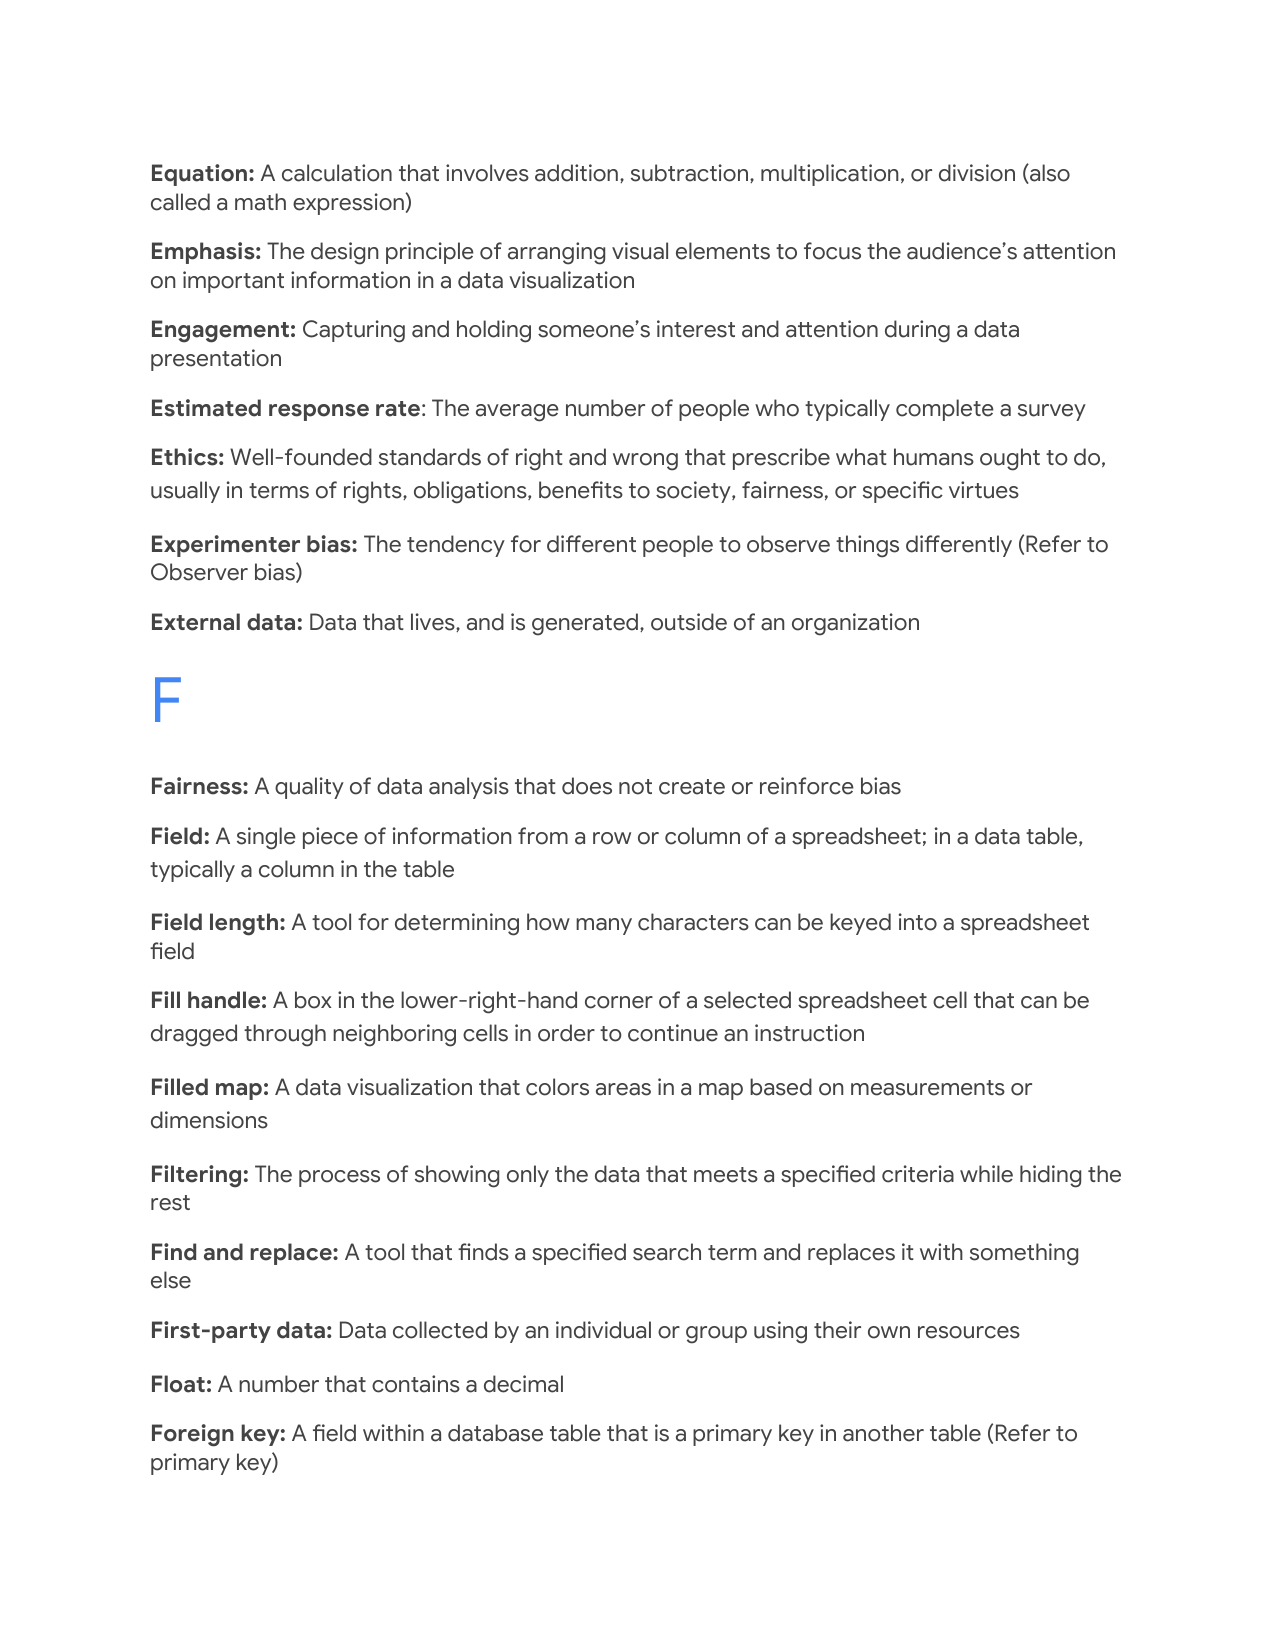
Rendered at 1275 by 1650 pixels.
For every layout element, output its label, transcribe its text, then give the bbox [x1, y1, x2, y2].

text Filled map: A data visualization that colors areas in a map based on measurements or dimensions [150, 1073, 1125, 1135]
text Emphasis: The design principle of arranging visual elements to focus the audience’s attention on important information in a data visualization [150, 238, 1125, 295]
text Find and replace: A tool that finds a specified search term and replaces it with something else [150, 1238, 1125, 1296]
text Fill handle: A box in the lower-right-hand corner of a selected spreadsheet cell that can be dragged through neighboring cells in order to continue an instruction [150, 987, 1125, 1048]
text Equation: A calculation that involves addition, subtraction, multiplication, or division (also called a math expression) [150, 159, 1125, 217]
text External data: Data that lives, and is generated, outside of an organization [150, 608, 1125, 637]
text Experimenter bias: The tendency for different people to observe things differently (Refer to Observer bias) [150, 530, 1125, 587]
text Estimated response rate: The average number of people who typically complete a survey [150, 394, 1125, 422]
text Fairness: A quality of data analysis that does not create or reinforce bias [150, 772, 1125, 801]
text F [150, 662, 1125, 740]
text Ethics: Well-founded standards of right and wrong that prescribe what humans ought to do, usually in terms of rights, obligations, benefits to society, fairness, or specific virtues [150, 443, 1125, 505]
text Engagement: Capturing and holding someone’s interest and attention during a data presentation [150, 316, 1125, 373]
text First-party data: Data collected by an individual or group using their own resources [150, 1316, 1125, 1345]
text Float: A number that contains a decimal [150, 1370, 1125, 1399]
text Foreign key: A field within a database table that is a primary key in another table (Refer to primary key) [150, 1419, 1125, 1477]
text Field: A single piece of information from a row or column of a spreadsheet; in a data table, typically a column in the table [150, 822, 1125, 883]
text Field length: A tool for determining how many characters can be keyed into a spreadsheet field [150, 909, 1125, 966]
text Filtering: The process of showing only the data that meets a specified criteria while hiding the rest [150, 1160, 1125, 1217]
